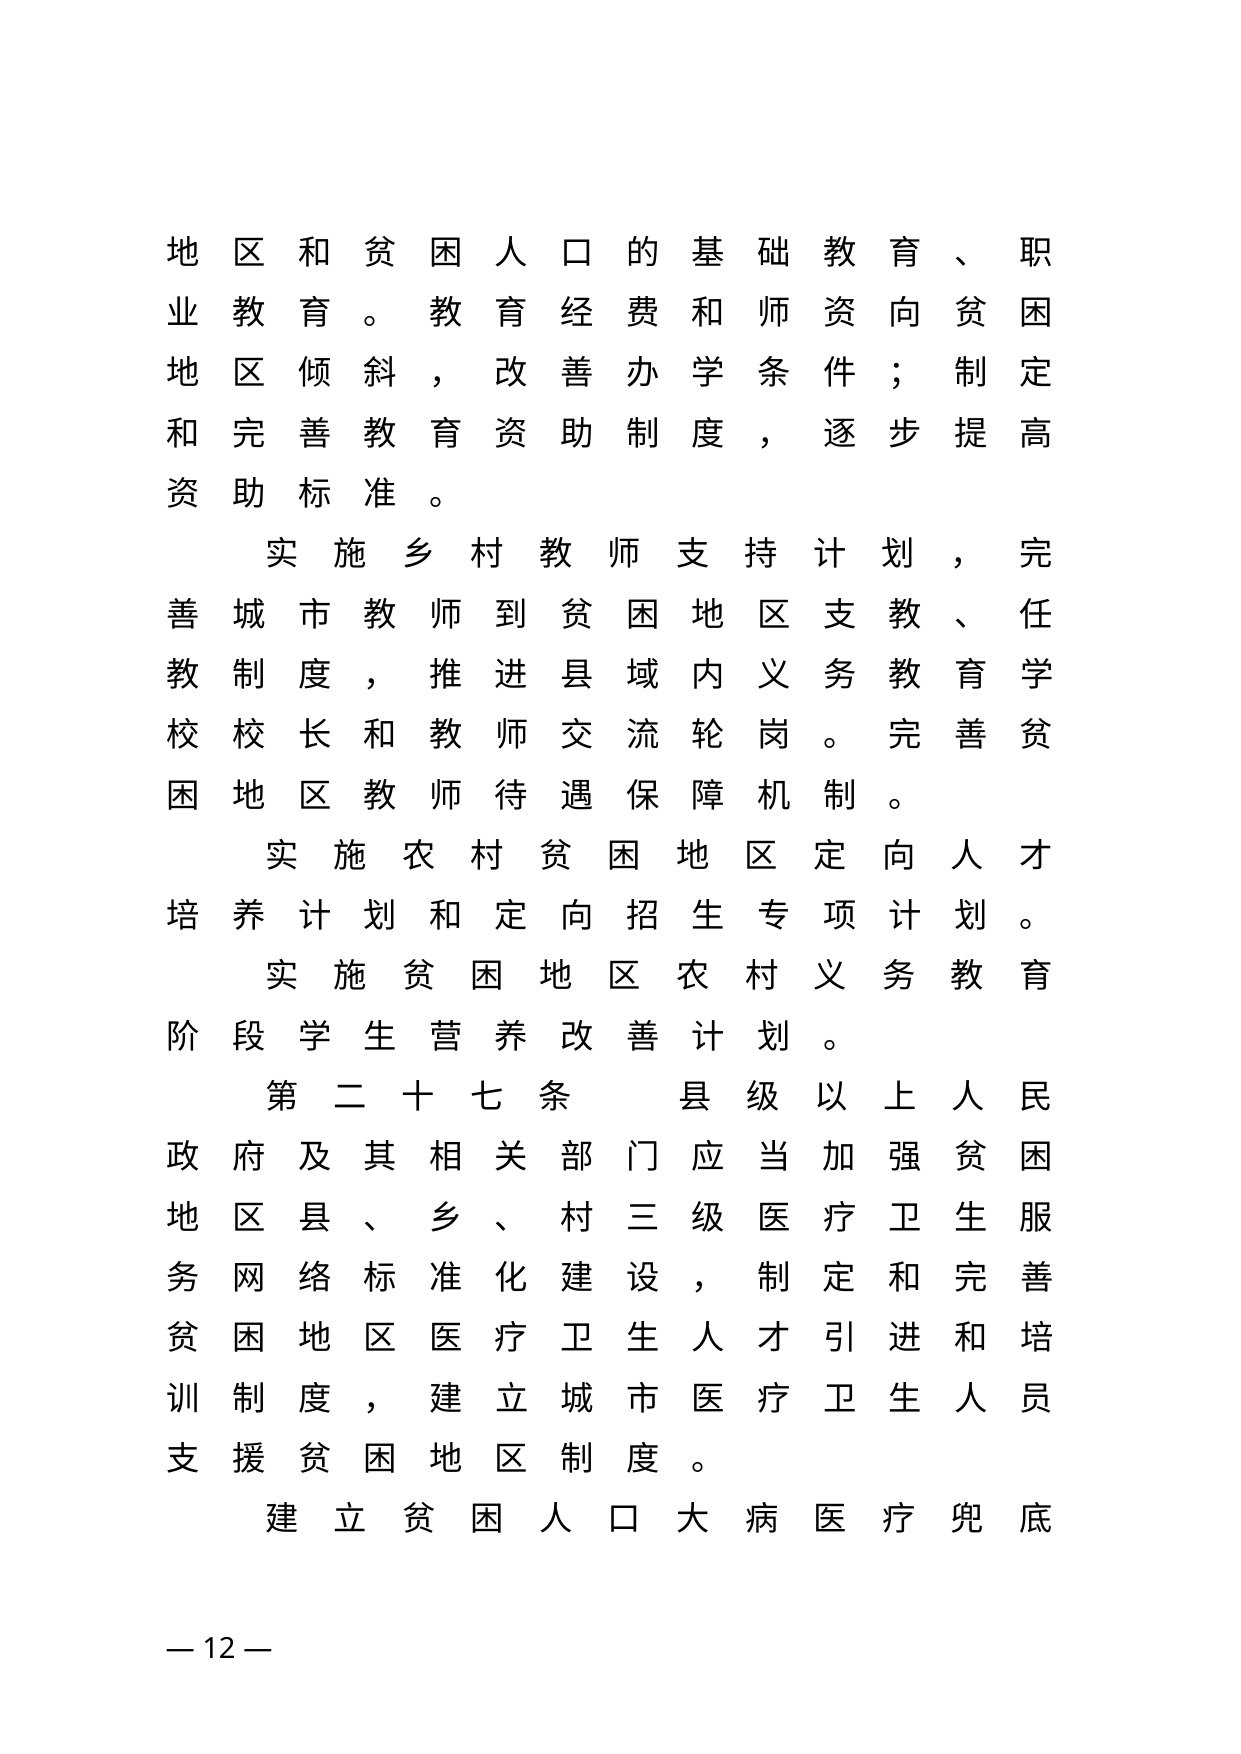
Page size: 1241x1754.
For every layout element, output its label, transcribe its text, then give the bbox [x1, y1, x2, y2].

text 第二十七条 县级以上人民政府及其相关部门应当加强贫困地区县、乡、村三级医疗卫生服务网络标准化建设，制定和完善贫困地区医疗卫生人才引进和培训制度，建立城市医疗卫生人员支援贫困地区制度。 [167, 1064, 1085, 1486]
text 实施农村贫困地区定向人才培养计划和定向招生专项计划。 [167, 823, 1085, 943]
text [167, 219, 1085, 521]
text 实施贫困地区农村义务教育阶段学生营养改善计划。 [167, 943, 1085, 1064]
text 实施乡村教师支持计划，完善城市教师到贫困地区支教、任教制度，推进县域内义务教育学校校长和教师交流轮岗。完善贫困地区教师待遇保障机制。 [167, 521, 1085, 823]
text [167, 1486, 1085, 1546]
